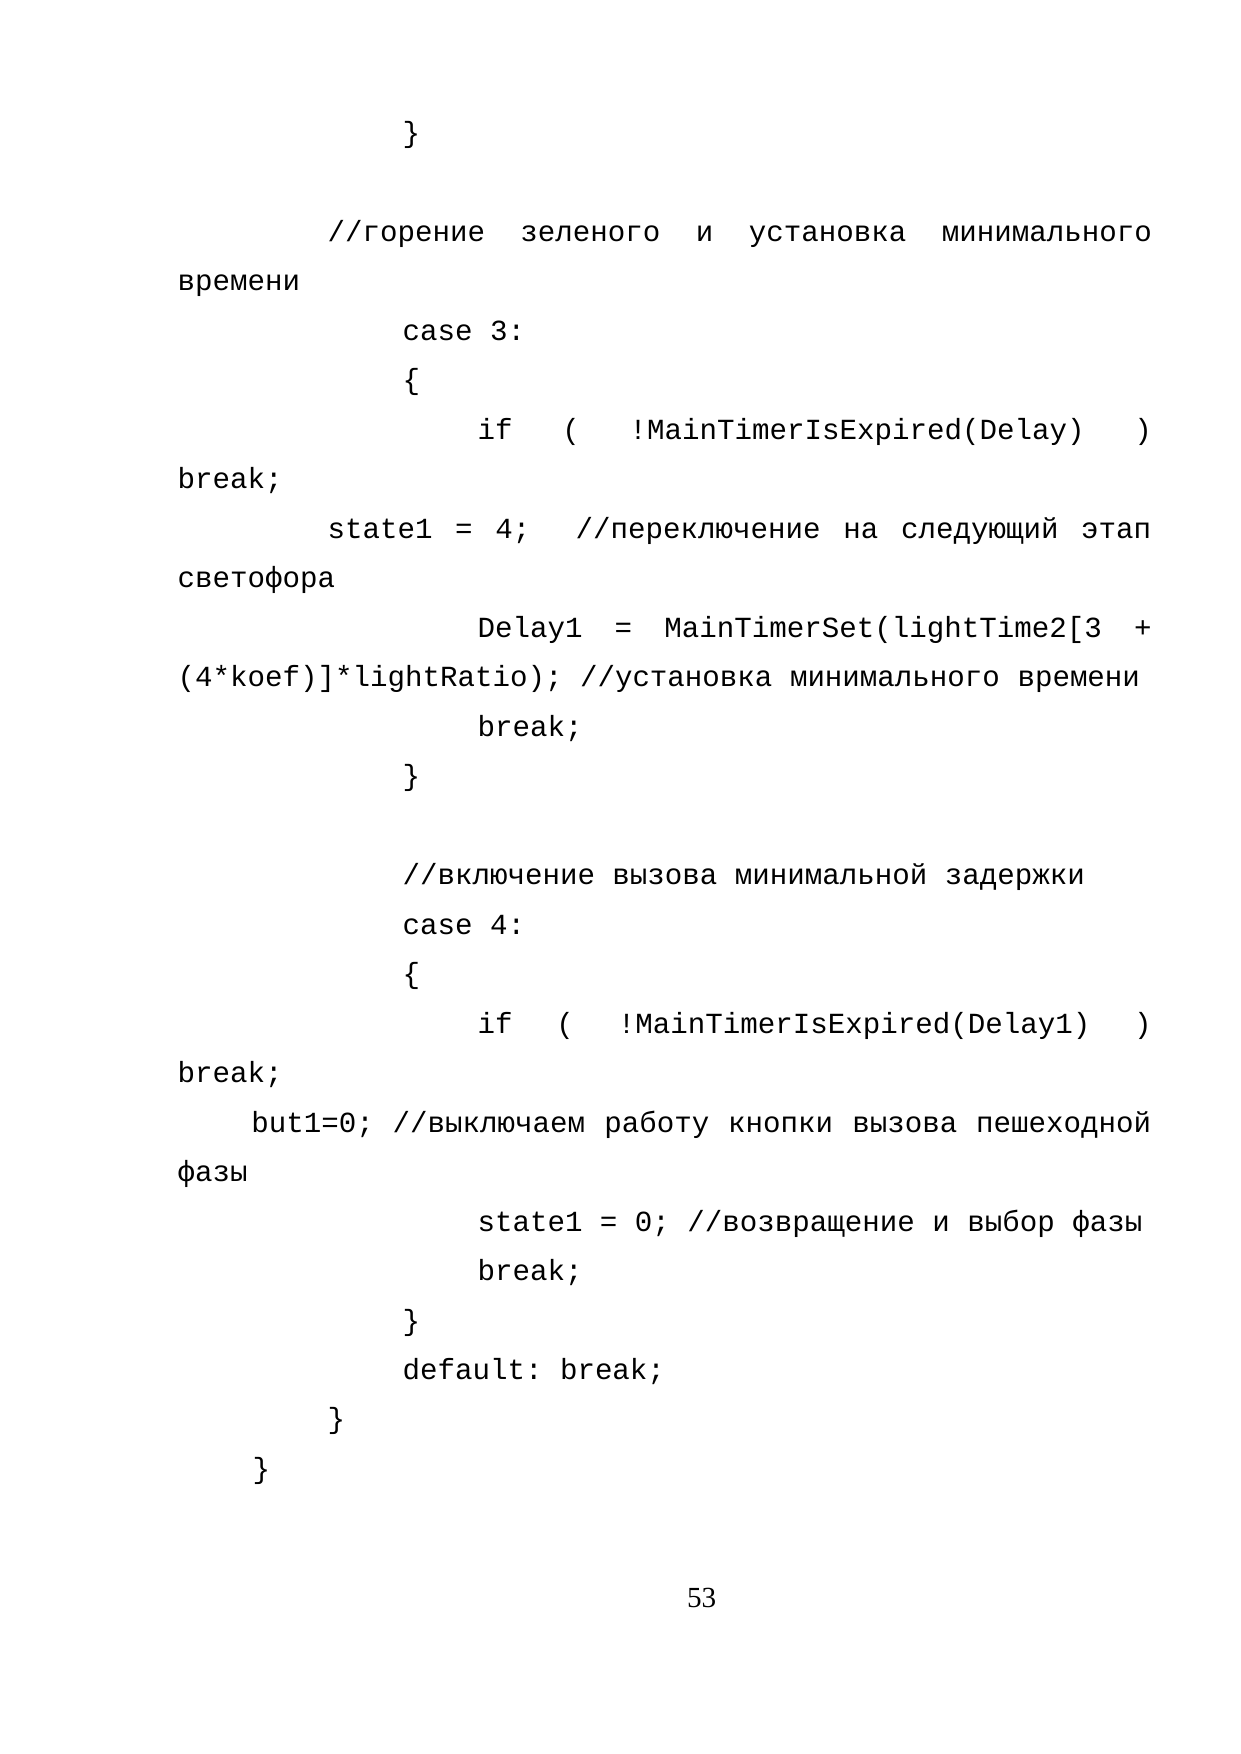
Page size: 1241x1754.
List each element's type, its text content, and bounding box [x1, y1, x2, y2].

text } [177, 1454, 1152, 1487]
text break; [177, 712, 1152, 745]
text default: break; [177, 1355, 1152, 1388]
text { [177, 959, 1152, 992]
text if ( !MainTimerIsExpired(Delay) ) break; [177, 415, 1152, 497]
text state1 = 0; //возвращение и выбор фазы [177, 1207, 1152, 1240]
text { [177, 366, 1152, 398]
text } [177, 1306, 1152, 1339]
text if ( !MainTimerIsExpired(Delay1) ) break; [177, 1009, 1152, 1091]
text } [177, 761, 1152, 794]
text Delay1 = MainTimerSet(lightTime2[3 + (4*koef)]*lightRatio); //установка минимального времени [177, 613, 1152, 695]
text case 3: [177, 316, 1152, 349]
text but1=0; //выключаем работу кнопки вызова пешеходной фазы [177, 1108, 1152, 1190]
text } [177, 1404, 1152, 1438]
text } [177, 118, 1152, 151]
text case 4: [177, 910, 1152, 943]
text //включение вызова минимальной задержки [177, 860, 1152, 893]
text state1 = 4; //переключение на следующий этап светофора [177, 514, 1152, 596]
text //горение зеленого и установка минимального времени [177, 217, 1152, 299]
text break; [177, 1256, 1152, 1289]
